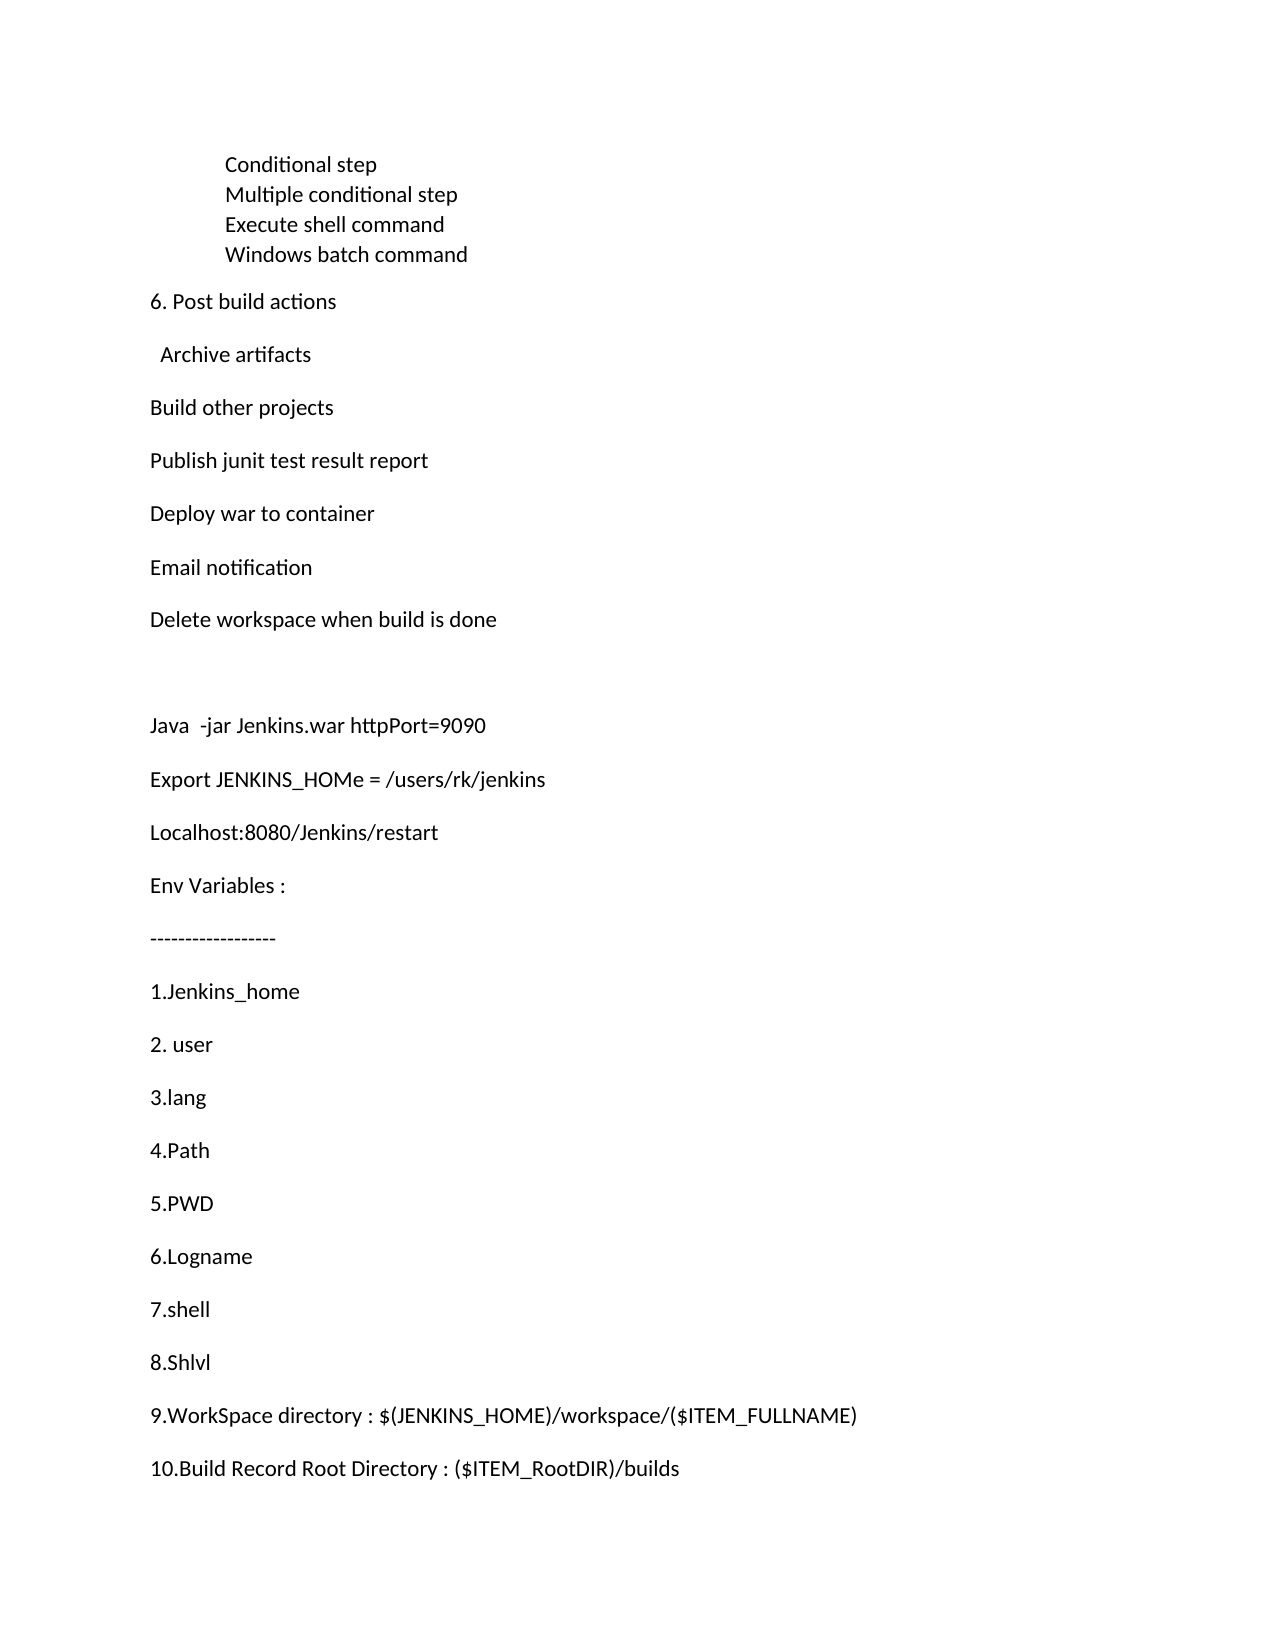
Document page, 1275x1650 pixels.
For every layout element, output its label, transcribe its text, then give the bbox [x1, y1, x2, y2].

text 5.PWD [150, 1189, 1125, 1217]
text Publish junit test result report [150, 447, 1125, 474]
list Windows batch command [225, 241, 1125, 269]
list Execute shell command [225, 210, 1125, 238]
list Conditional step [225, 150, 1125, 178]
text 6. Post build actions [150, 287, 1125, 316]
text 1.Jenkins_home [150, 977, 1125, 1005]
list Multiple conditional step [225, 180, 1125, 208]
text Archive artifacts [150, 341, 1125, 368]
text Export JENKINS_HOMe = /users/rk/jenkins [150, 765, 1125, 793]
text 4.Path [150, 1136, 1125, 1164]
text 9.WorkSpace directory : $(JENKINS_HOME)/workspace/($ITEM_FULLNAME) [150, 1401, 1125, 1429]
text Email notification [150, 553, 1125, 581]
text Build other projects [150, 393, 1125, 422]
text Env Variables : [150, 871, 1125, 899]
text 3.lang [150, 1083, 1125, 1111]
text Delete workspace when build is done [150, 606, 1125, 634]
text 10.Build Record Root Directory : ($ITEM_RootDIR)/builds [150, 1454, 1125, 1482]
text 2. user [150, 1030, 1125, 1058]
text ------------------ [150, 924, 1125, 952]
text 6.Logname [150, 1242, 1125, 1270]
text 7.shell [150, 1295, 1125, 1323]
text Java -jar Jenkins.war httpPort=9090 [150, 712, 1125, 740]
text Deploy war to container [150, 499, 1125, 528]
text 8.Shlvl [150, 1348, 1125, 1376]
text Localhost:8080/Jenkins/restart [150, 818, 1125, 846]
